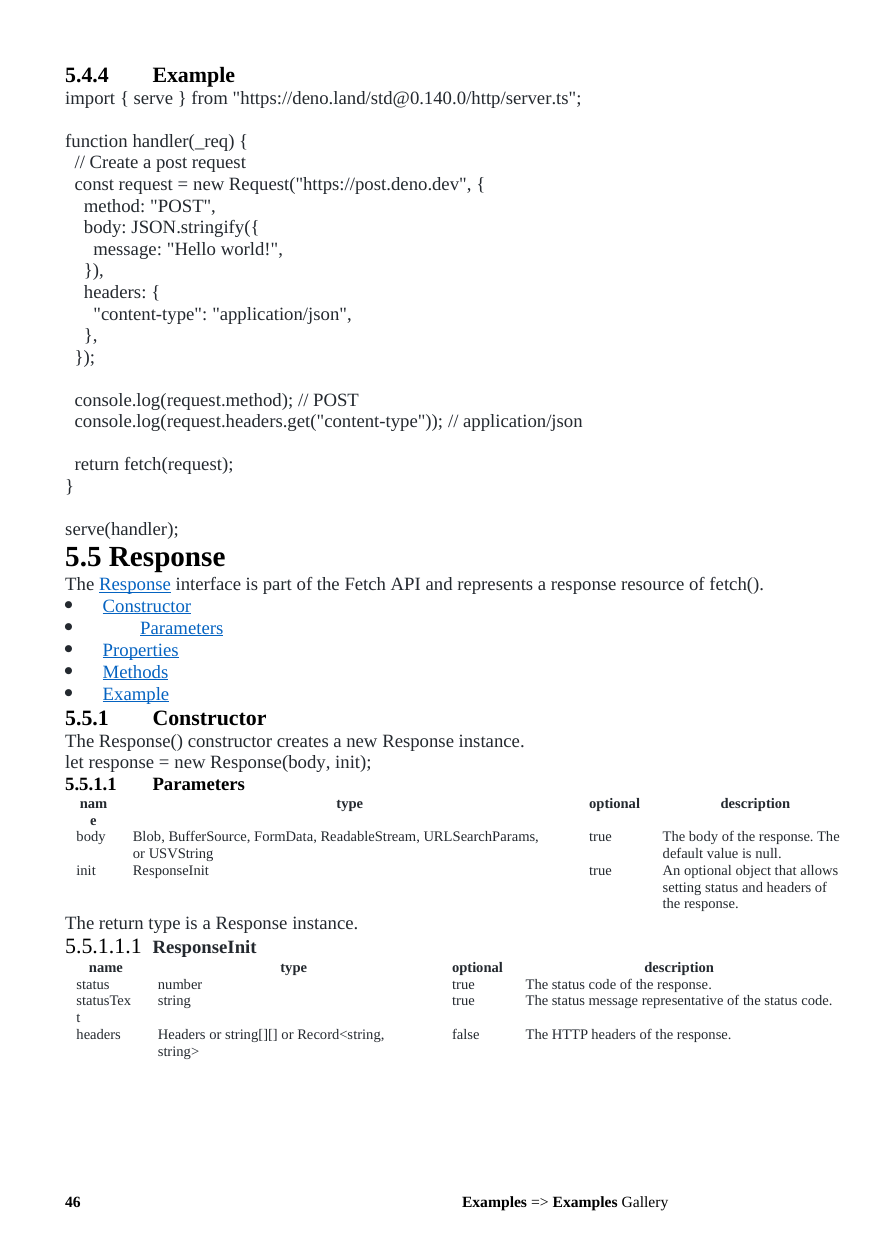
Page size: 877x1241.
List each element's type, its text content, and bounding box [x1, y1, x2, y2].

table_header type [121, 795, 578, 828]
table_header description [514, 959, 844, 975]
text }, [65, 324, 859, 346]
text let response = new Response(body, init); [65, 751, 859, 773]
table_header type [146, 959, 441, 975]
list Parameters [65, 617, 859, 639]
list Methods [65, 661, 859, 683]
table_cell false [441, 1026, 514, 1059]
text serve(handler); [65, 518, 859, 539]
table_cell Headers or string[][] or Record<string, string> [146, 1026, 441, 1059]
table_cell The status message representative of the status code. [514, 992, 844, 1026]
subtitle Example [65, 62, 859, 87]
table_cell init [65, 862, 121, 912]
table_cell headers [65, 1026, 146, 1059]
subtitle Parameters [65, 773, 859, 794]
text body: JSON.stringify({ [65, 216, 859, 238]
text console.log(request.method); // POST [65, 389, 859, 410]
table_cell number [146, 975, 441, 992]
table_cell Blob, BufferSource, FormData, ReadableStream, URLSearchParams, or USVString [121, 828, 578, 862]
table_cell status [65, 975, 146, 992]
table_header name [65, 795, 121, 828]
table_cell true [441, 992, 514, 1026]
text return fetch(request); [65, 453, 859, 475]
table_cell The HTTP headers of the response. [514, 1026, 844, 1059]
text The Response interface is part of the Fetch API and represents a response resource of fetch(). [65, 573, 859, 595]
text // Create a post request [65, 151, 859, 173]
table_header description [651, 795, 859, 828]
text headers: { [65, 281, 859, 302]
text }), [65, 259, 859, 281]
table_cell ResponseInit [121, 862, 578, 912]
text "content-type": "application/json", [65, 302, 859, 324]
table_cell true [578, 828, 651, 862]
table_header optional [441, 959, 514, 975]
list Constructor [65, 595, 859, 617]
text import { serve } from "https://deno.land/std@0.140.0/http/server.ts"; [65, 87, 859, 108]
text } [65, 475, 859, 496]
subtitle Constructor [65, 704, 859, 730]
table_cell statusText [65, 992, 146, 1026]
subtitle Response [65, 539, 859, 573]
text message: "Hello world!", [65, 238, 859, 259]
table_cell true [578, 862, 651, 912]
text method: "POST", [65, 194, 859, 216]
table_cell The body of the response. The default value is null. [651, 828, 859, 862]
table_cell true [441, 975, 514, 992]
table_cell The status code of the response. [514, 975, 844, 992]
table_header optional [578, 795, 651, 828]
subtitle ResponseInit [65, 933, 859, 959]
text console.log(request.headers.get("content-type")); // application/json [65, 410, 859, 432]
list Example [65, 683, 859, 704]
table_cell string [146, 992, 441, 1026]
text The return type is a Response instance. [65, 912, 859, 933]
text function handler(_req) { [65, 130, 859, 151]
list Properties [65, 639, 859, 661]
text const request = new Request("https://post.deno.dev", { [65, 173, 859, 194]
text }); [65, 346, 859, 367]
text The Response() constructor creates a new Response instance. [65, 730, 859, 751]
table_cell body [65, 828, 121, 862]
table_cell An optional object that allows setting status and headers of the response. [651, 862, 859, 912]
table_header name [65, 959, 146, 975]
